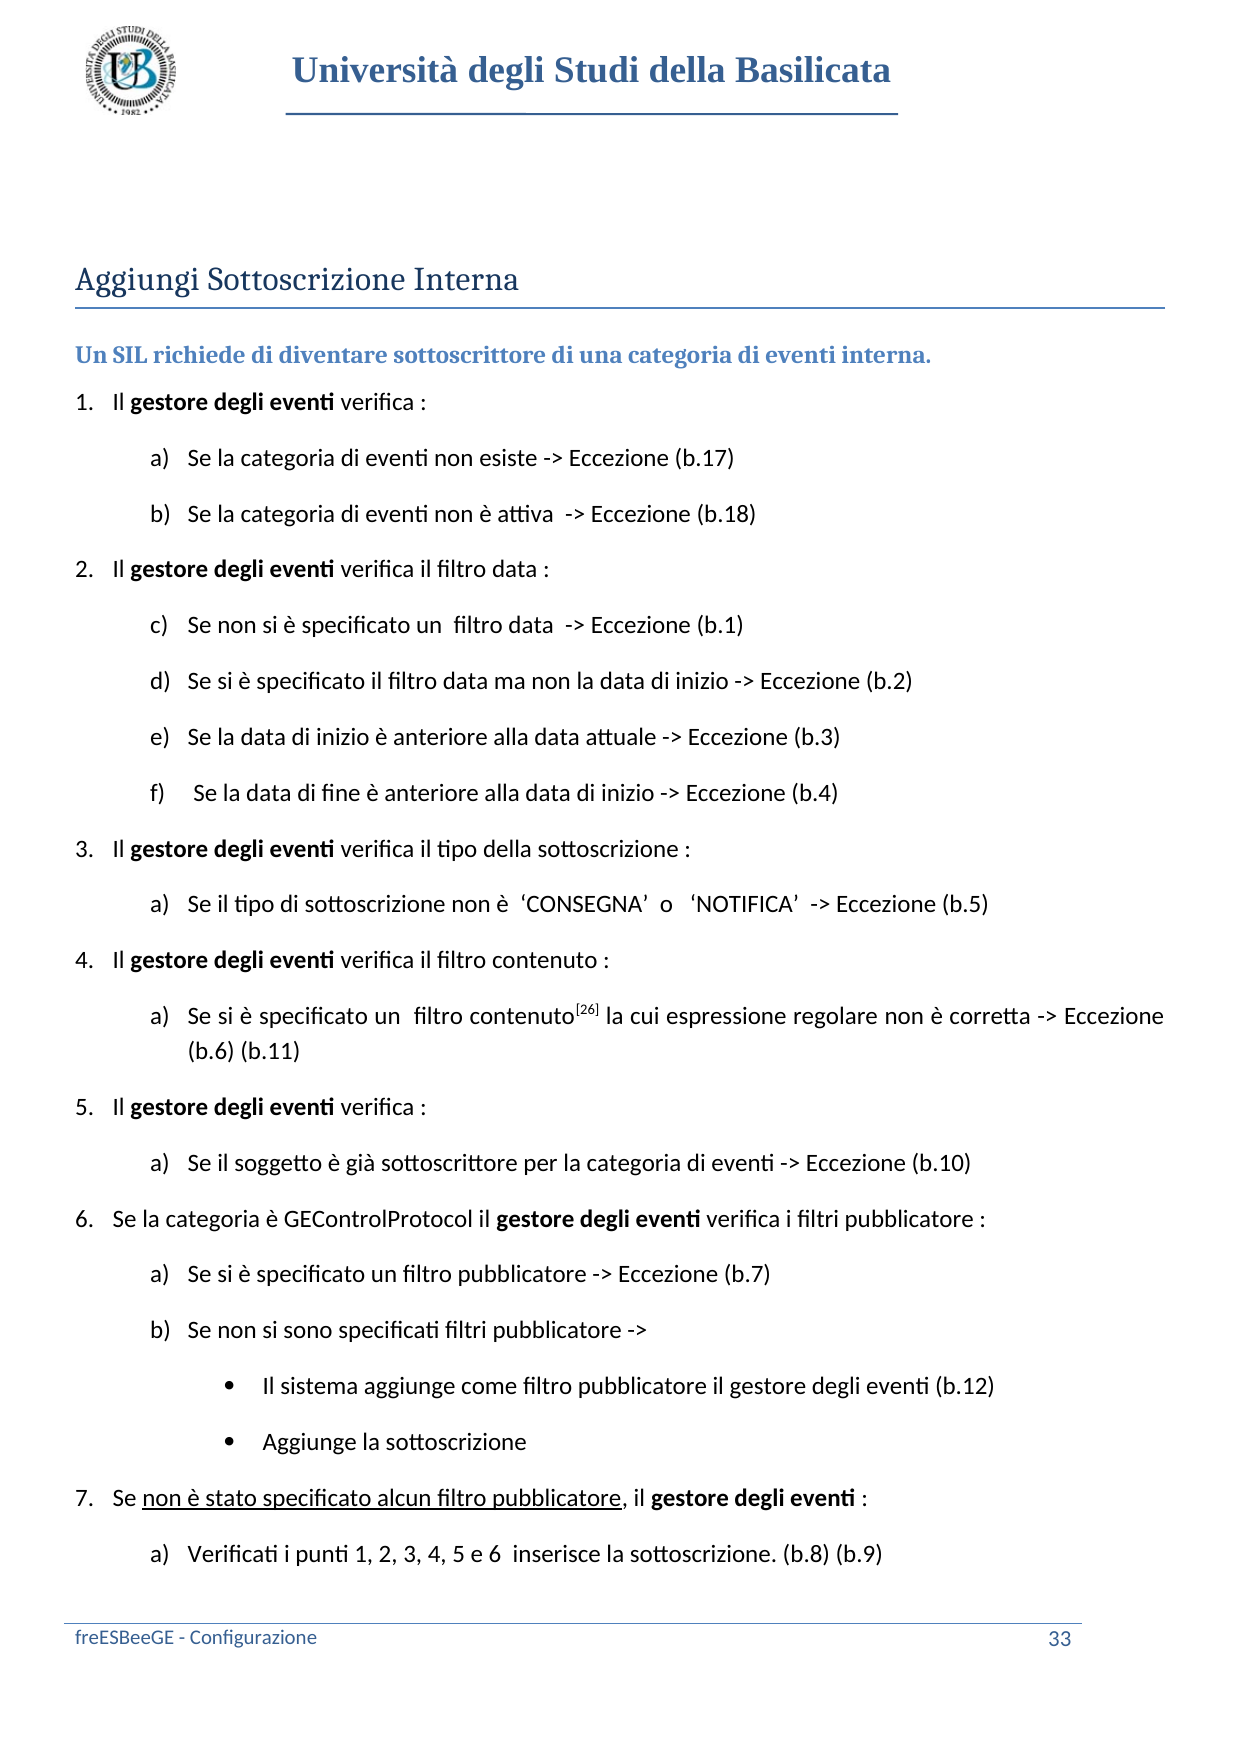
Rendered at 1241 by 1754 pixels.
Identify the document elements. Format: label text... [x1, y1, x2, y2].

subtitle Un SIL richiede di diventare sottoscrittore di una categoria di eventi interna. [75, 341, 1165, 369]
list Se si è specificato un filtro pubblicatore -> Eccezione (b.7) [150, 1258, 1165, 1289]
title Aggiungi Sottoscrizione Interna [75, 261, 1165, 307]
picture [85, 26, 176, 115]
list Il gestore degli eventi verifica : [75, 1091, 1165, 1122]
list Verificati i punti 1, 2, 3, 4, 5 e 6 inserisce la sottoscrizione. (b.8) (b.9) [150, 1538, 1165, 1568]
list Il gestore degli eventi verifica : [75, 386, 1165, 417]
list Se il tipo di sottoscrizione non è ‘CONSEGNA’ o ‘NOTIFICA’ -> Eccezione (b.5) [150, 888, 1165, 919]
list Se si è specificato il filtro data ma non la data di inizio -> Eccezione (b.2) [150, 665, 1165, 696]
list Aggiunge la sottoscrizione [225, 1426, 1165, 1457]
list Se non si è specificato un filtro data -> Eccezione (b.1) [150, 609, 1165, 640]
list Se non si sono specificati filtri pubblicatore -> [150, 1314, 1165, 1345]
list Se la categoria di eventi non è attiva -> Eccezione (b.18) [150, 498, 1165, 528]
list Il sistema aggiunge come filtro pubblicatore il gestore degli eventi (b.12) [225, 1370, 1165, 1401]
list Se la data di inizio è anteriore alla data attuale -> Eccezione (b.3) [150, 721, 1165, 752]
list Il gestore degli eventi verifica il filtro contenuto : [75, 944, 1165, 975]
list Se non è stato specificato alcun filtro pubblicatore, il gestore degli eventi : [75, 1482, 1165, 1512]
list Se si è specificato un filtro contenuto[26] la cui espressione regolare non è corretta -> Eccezione (b.6) (b.11) [150, 1000, 1165, 1066]
list Se la data di fine è anteriore alla data di inizio -> Eccezione (b.4) [150, 777, 1165, 807]
list Il gestore degli eventi verifica il filtro data : [75, 553, 1165, 584]
list Se la categoria di eventi non esiste -> Eccezione (b.17) [150, 442, 1165, 472]
list Se la categoria è GEControlProtocol il gestore degli eventi verifica i filtri pubblicatore : [75, 1203, 1165, 1233]
list Se il soggetto è già sottoscrittore per la categoria di eventi -> Eccezione (b.10) [150, 1147, 1165, 1177]
list Il gestore degli eventi verifica il tipo della sottoscrizione : [75, 833, 1165, 863]
